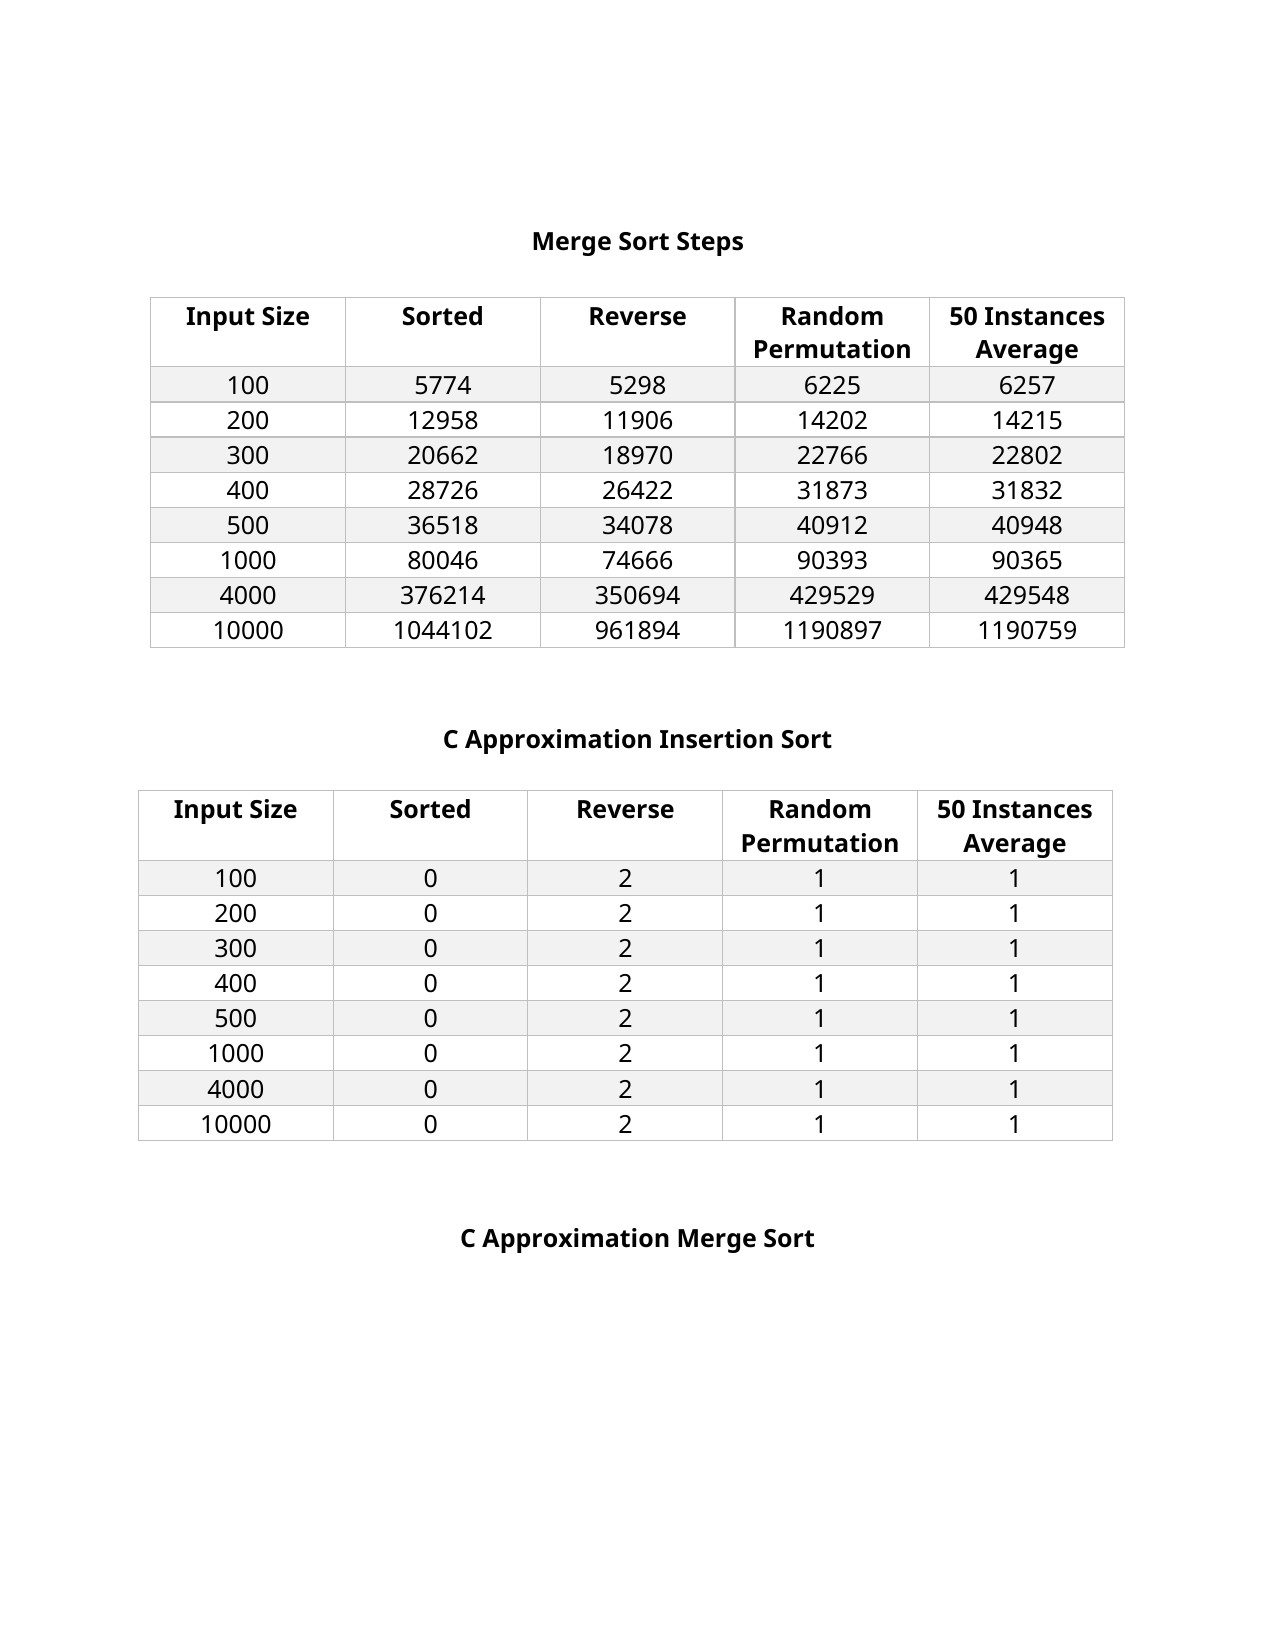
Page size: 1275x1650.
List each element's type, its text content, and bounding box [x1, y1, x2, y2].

table_cell 0 [334, 861, 527, 895]
table_cell 22766 [736, 438, 929, 472]
table_cell 1 [723, 896, 917, 930]
table_cell 1 [918, 1001, 1112, 1035]
table_header Input Size [151, 298, 345, 366]
table_cell 2 [528, 1071, 722, 1105]
table_cell 376214 [346, 578, 540, 612]
table_cell 2 [528, 966, 722, 1000]
table_cell 18970 [541, 438, 734, 472]
table_cell 5774 [346, 367, 540, 401]
table_cell 350694 [541, 578, 734, 612]
table_cell 1 [918, 1036, 1112, 1070]
table_cell 400 [151, 473, 345, 507]
table_cell 100 [139, 861, 333, 895]
table_cell 0 [334, 1036, 527, 1070]
table_header Random Permutation [736, 298, 929, 366]
table_header Sorted [346, 298, 540, 366]
table_cell 12958 [346, 403, 540, 436]
table_cell 0 [334, 931, 527, 965]
table_cell 1 [723, 931, 917, 965]
table_cell 80046 [346, 543, 540, 577]
text C Approximation Merge Sort [150, 1220, 1125, 1254]
table_cell 0 [334, 966, 527, 1000]
table_cell 961894 [541, 613, 734, 647]
table_header Input Size [139, 791, 333, 859]
table_cell 0 [334, 896, 527, 930]
table_cell 1190897 [736, 613, 929, 647]
table_cell 200 [139, 896, 333, 930]
table_cell 2 [528, 1001, 722, 1035]
table_cell 429548 [930, 578, 1124, 612]
table_cell 2 [528, 1106, 722, 1140]
table_cell 1190759 [930, 613, 1124, 647]
table_cell 1044102 [346, 613, 540, 647]
table_cell 400 [139, 966, 333, 1000]
table_cell 40948 [930, 508, 1124, 542]
table_cell 34078 [541, 508, 734, 542]
text C Approximation Insertion Sort [150, 722, 1125, 756]
table_cell 300 [139, 931, 333, 965]
table_cell 1 [918, 1106, 1112, 1140]
table_cell 1 [723, 1071, 917, 1105]
table_cell 500 [139, 1001, 333, 1035]
table_cell 4000 [151, 578, 345, 612]
table_cell 28726 [346, 473, 540, 507]
table_cell 0 [334, 1106, 527, 1140]
table_cell 36518 [346, 508, 540, 542]
table_cell 4000 [139, 1071, 333, 1105]
table_cell 90393 [736, 543, 929, 577]
table_cell 1 [723, 1001, 917, 1035]
table_cell 200 [151, 403, 345, 436]
text Merge Sort Steps [150, 223, 1125, 258]
table_header Sorted [334, 791, 527, 859]
table_cell 0 [334, 1071, 527, 1105]
table_cell 31873 [736, 473, 929, 507]
table_header 50 Instances Average [930, 298, 1124, 366]
table_header Random Permutation [723, 791, 917, 859]
table_cell 90365 [930, 543, 1124, 577]
table_cell 1 [918, 931, 1112, 965]
table_cell 10000 [151, 613, 345, 647]
table_cell 1 [918, 966, 1112, 1000]
table_cell 0 [334, 1001, 527, 1035]
table_cell 1 [723, 861, 917, 895]
table_cell 31832 [930, 473, 1124, 507]
table_cell 100 [151, 367, 345, 401]
table_cell 2 [528, 1036, 722, 1070]
table_cell 1000 [151, 543, 345, 577]
table_cell 2 [528, 861, 722, 895]
table_cell 22802 [930, 438, 1124, 472]
table_cell 11906 [541, 403, 734, 436]
table_cell 1 [918, 896, 1112, 930]
table_cell 1 [723, 1036, 917, 1070]
table_cell 1 [723, 1106, 917, 1140]
table_cell 40912 [736, 508, 929, 542]
table_cell 14215 [930, 403, 1124, 436]
table_cell 1000 [139, 1036, 333, 1070]
table_cell 2 [528, 896, 722, 930]
table_cell 74666 [541, 543, 734, 577]
table_cell 26422 [541, 473, 734, 507]
table_header 50 Instances Average [918, 791, 1112, 859]
table_cell 2 [528, 931, 722, 965]
table_cell 5298 [541, 367, 734, 401]
table_cell 300 [151, 438, 345, 472]
table_header Reverse [528, 791, 722, 859]
table_cell 6225 [736, 367, 929, 401]
table_cell 500 [151, 508, 345, 542]
table_cell 14202 [736, 403, 929, 436]
table_cell 429529 [736, 578, 929, 612]
table_cell 20662 [346, 438, 540, 472]
table_cell 1 [918, 861, 1112, 895]
table_cell 1 [723, 966, 917, 1000]
table_cell 1 [918, 1071, 1112, 1105]
table_cell 10000 [139, 1106, 333, 1140]
table_cell 6257 [930, 367, 1124, 401]
table_header Reverse [541, 298, 734, 366]
